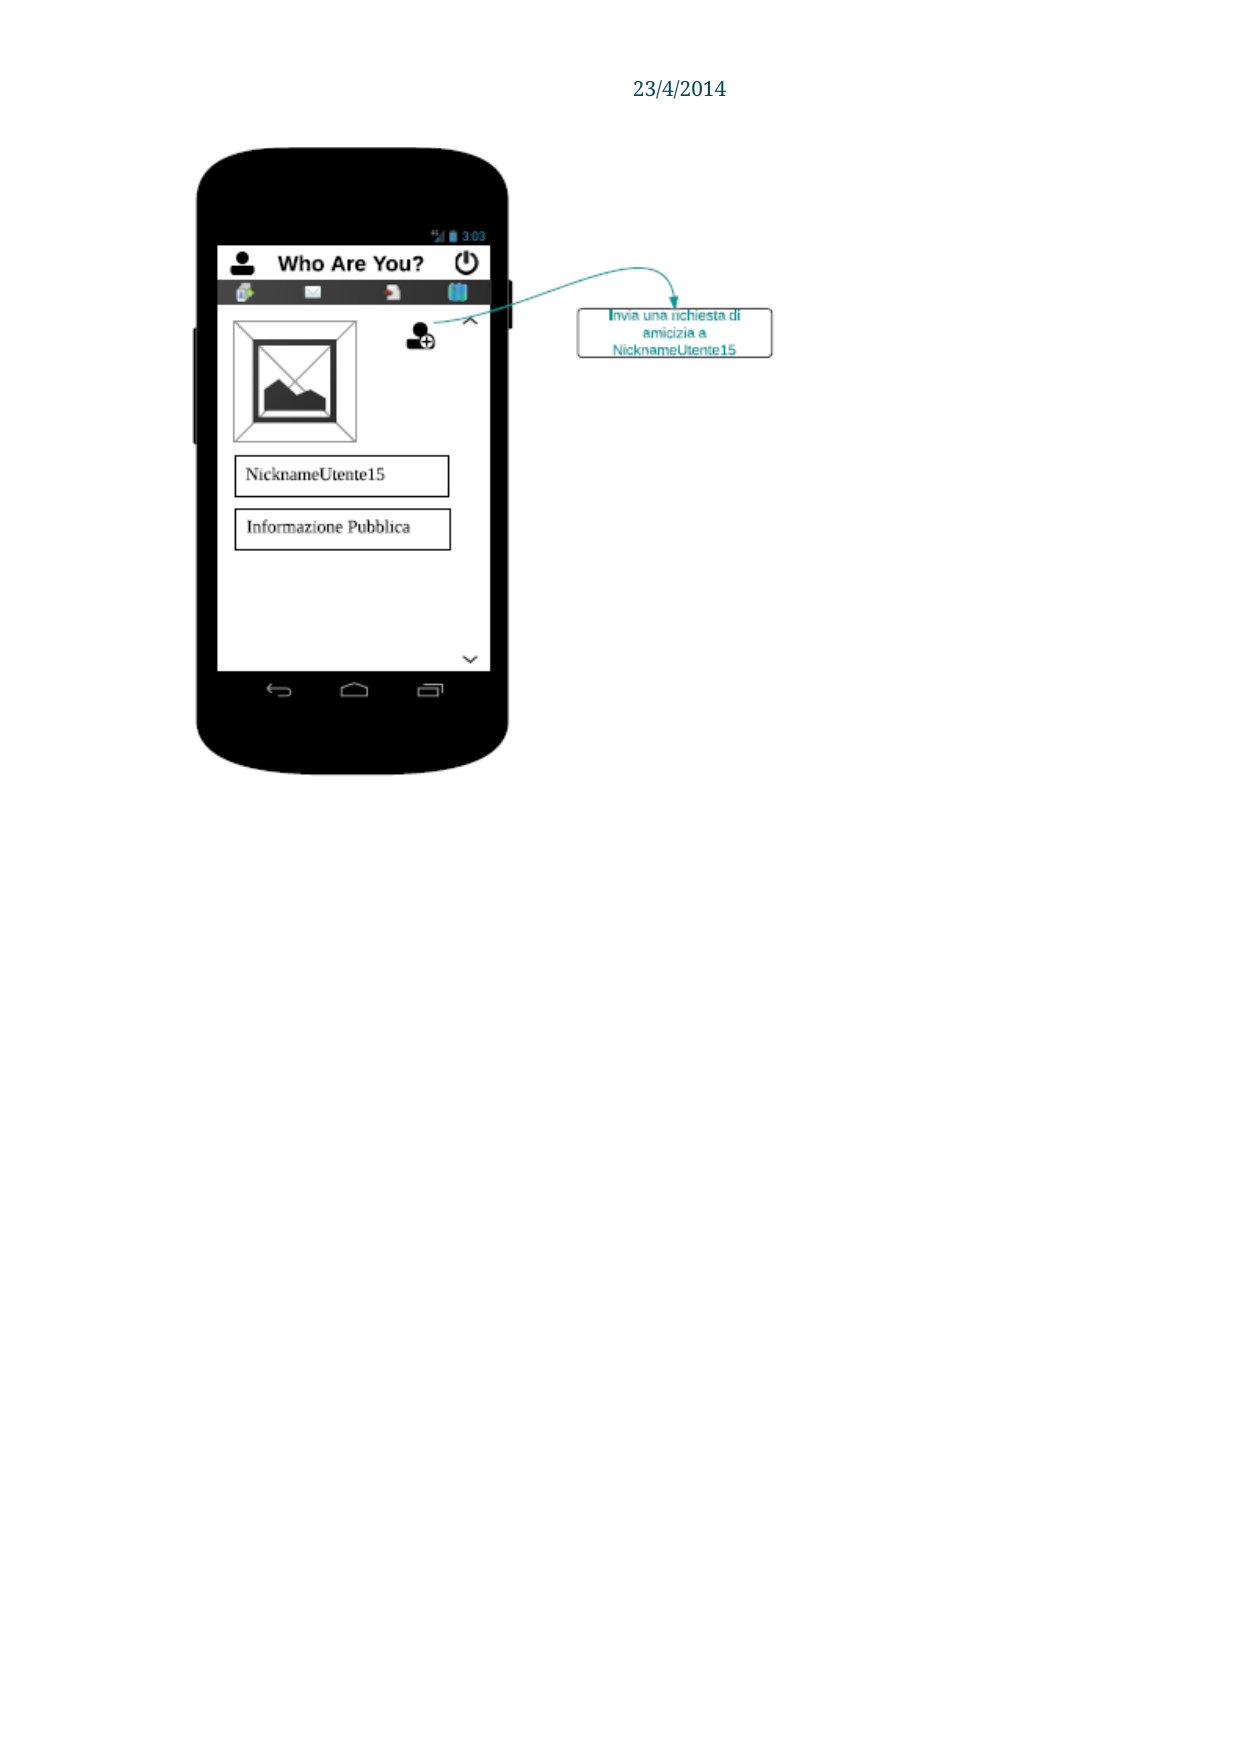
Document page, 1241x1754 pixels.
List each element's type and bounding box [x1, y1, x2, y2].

picture [192, 147, 782, 781]
picture [714, 82, 721, 92]
